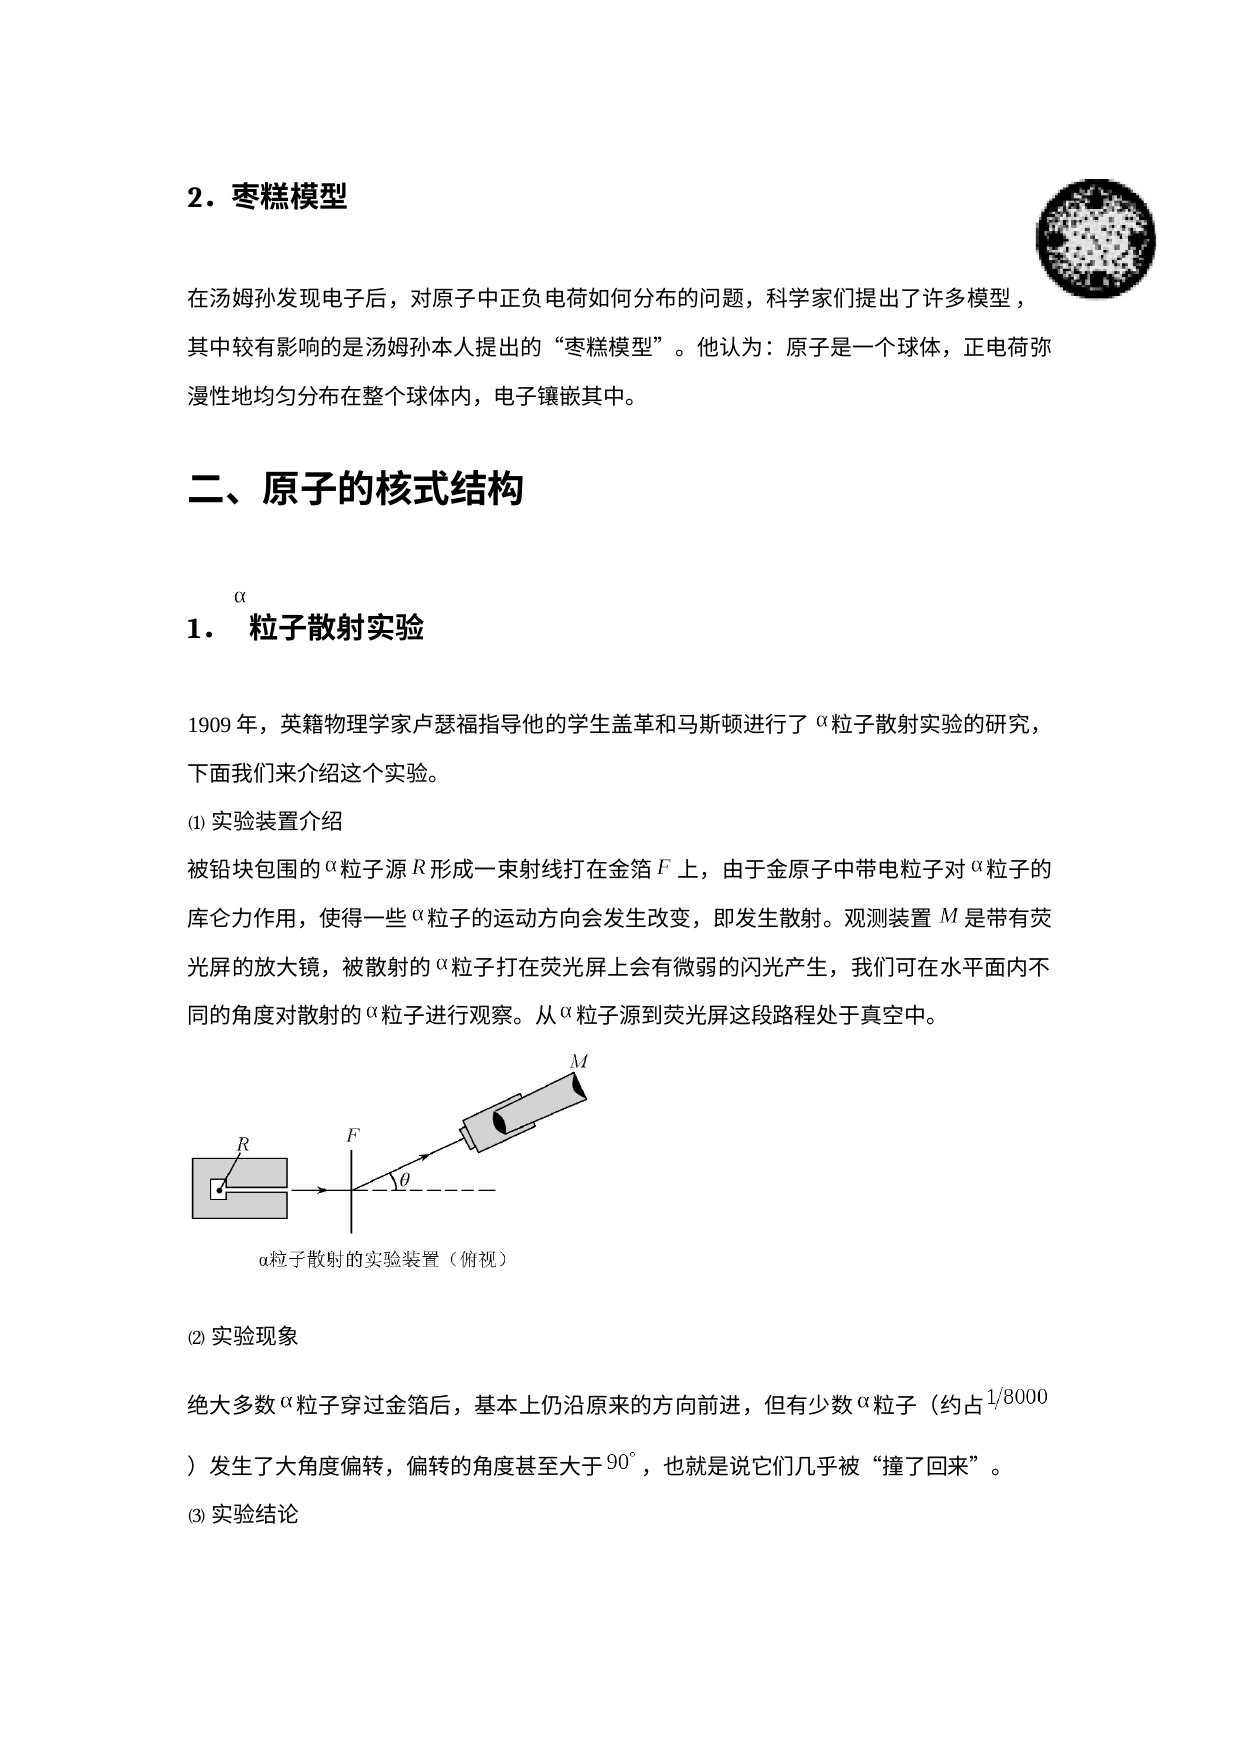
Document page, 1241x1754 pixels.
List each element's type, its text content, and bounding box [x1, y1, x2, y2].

text 在汤姆孙发现电子后，对原子中正负电荷如何分布的问题，科学家们提出了许多模型，其中较有影响的是汤姆孙本人提出的“枣糕模型”。他认为：原子是一个球体，正电荷弥漫性地均匀分布在整个球体内，电子镶嵌其中。 [187, 281, 1053, 411]
text 2．枣糕模型 [187, 162, 1053, 227]
text ⑵ 实验现象 [187, 1319, 1053, 1351]
text 1909年，英籍物理学家卢瑟福指导他的学生盖革和马斯顿进行了粒子散射实验的研究，下面我们来介绍这个实验。 [187, 706, 1053, 788]
picture [187, 1046, 597, 1275]
text 绝大多数粒子穿过金箔后，基本上仍沿原来的方向前进，但有少数粒子（约占）发生了大角度偏转，偏转的角度甚至大于，也就是说它们几乎被“撞了回来”。 [187, 1367, 1053, 1481]
picture [1033, 179, 1157, 301]
text ⑶ 实验结论 [187, 1497, 1053, 1529]
text ⑴ 实验装置介绍 [187, 803, 1053, 836]
text 1．粒子散射实验 [187, 587, 1053, 652]
text 二、原子的核式结构 [187, 454, 1053, 519]
text 被铅块包围的粒子源形成一束射线打在金箔上，由于金原子中带电粒子对粒子的库仑力作用，使得一些粒子的运动方向会发生改变，即发生散射。观测装置是带有荧光屏的放大镜，被散射的粒子打在荧光屏上会有微弱的闪光产生，我们可在水平面内不同的角度对散射的粒子进行观察。从粒子源到荧光屏这段路程处于真空中。 [187, 852, 1053, 1031]
